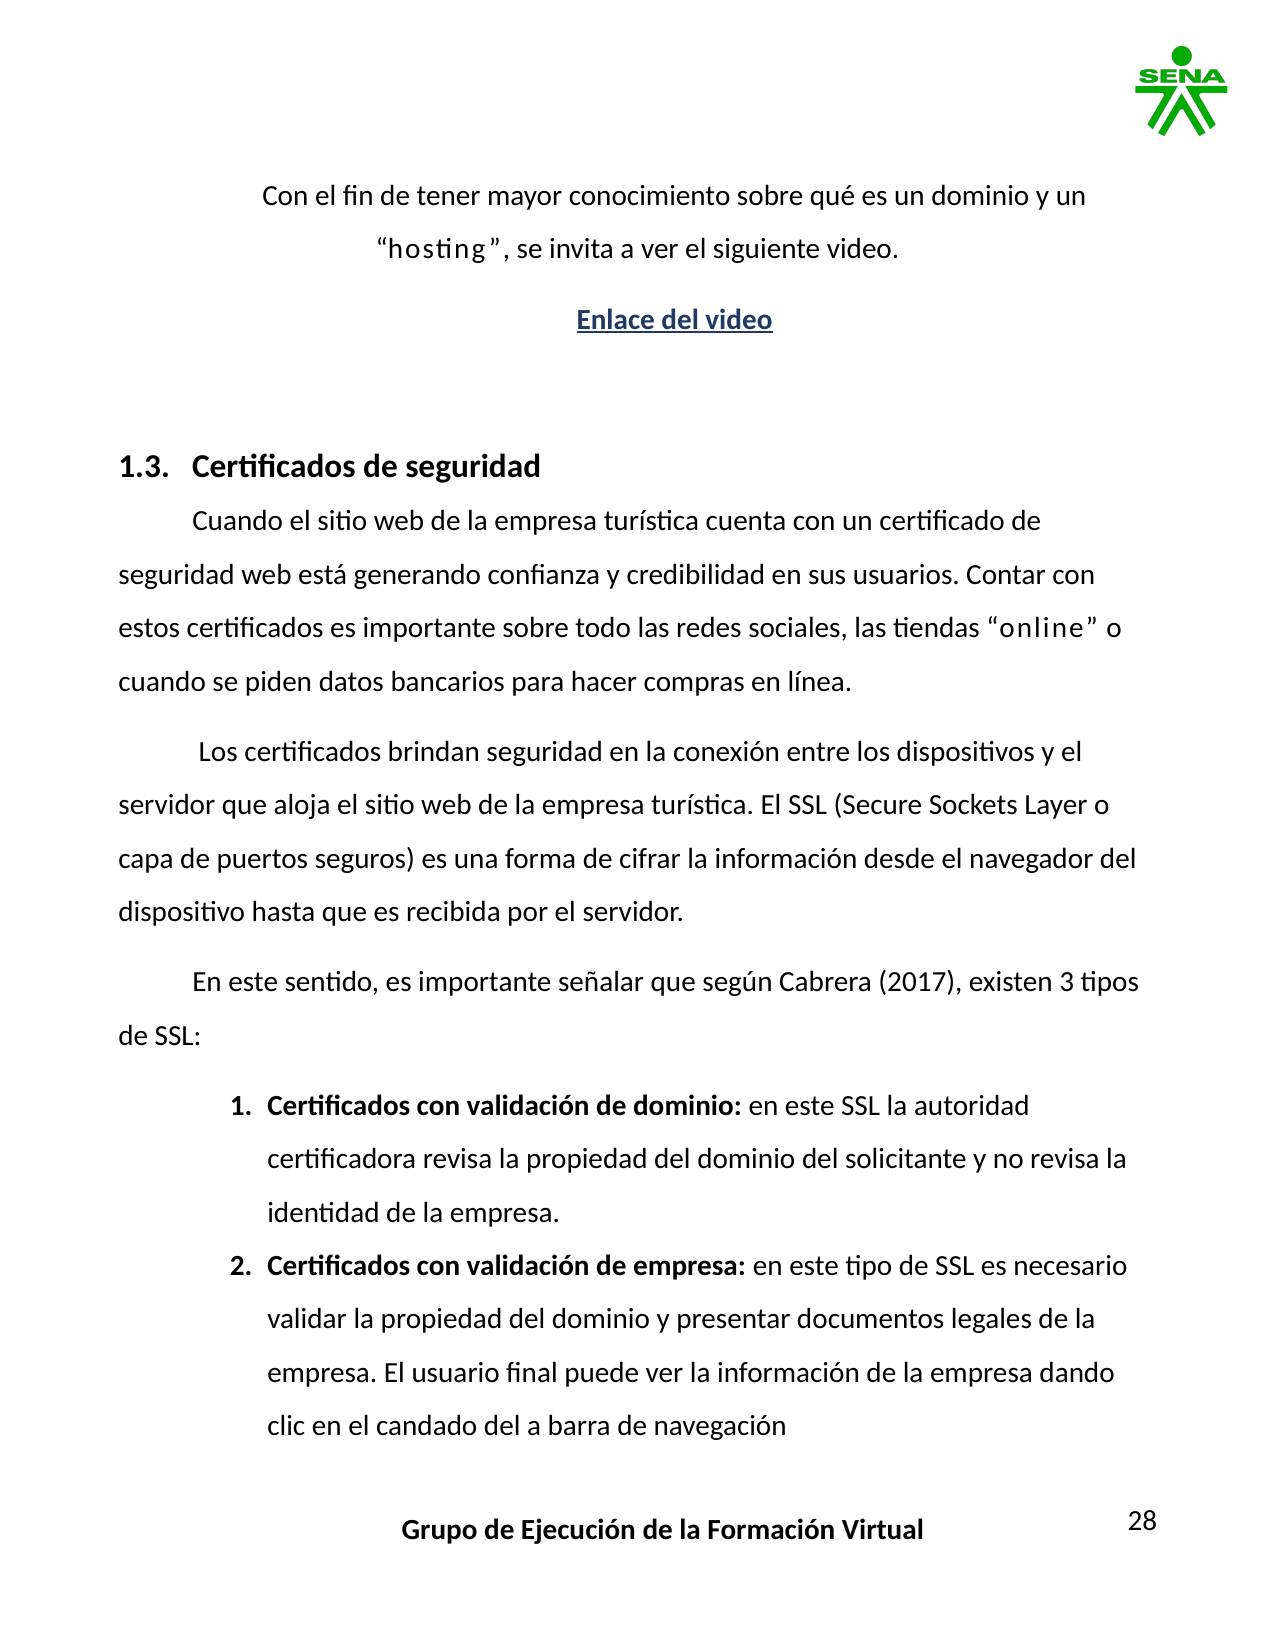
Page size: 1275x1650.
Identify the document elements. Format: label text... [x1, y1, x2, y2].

text Enlace del video [118, 301, 1157, 336]
list Certificados con validación de dominio: en este SSL la autoridad certificadora revisa la propiedad del dominio del solicitante y no revisa la identidad de la empresa. [229, 1087, 1157, 1229]
text Con el fin de tener mayor conocimiento sobre qué es un dominio y un “hosting”, se invita a ver el siguiente video. [118, 177, 1157, 266]
text Los certificados brindan seguridad en la conexión entre los dispositivos y el servidor que aloja el sitio web de la empresa turística. El SSL (Secure Sockets Layer o capa de puertos seguros) es una forma de cifrar la información desde el navegador del dispositivo hasta que es recibida por el servidor. [118, 733, 1157, 929]
subtitle Certificados de seguridad [118, 445, 1157, 486]
text En este sentido, es importante señalar que según Cabrera (2017), existen 3 tipos de SSL: [118, 963, 1157, 1052]
text Cuando el sitio web de la empresa turística cuenta con un certificado de seguridad web está generando confianza y credibilidad en sus usuarios. Contar con estos certificados es importante sobre todo las redes sociales, las tiendas “online” o cuando se piden datos bancarios para hacer compras en línea. [118, 502, 1157, 698]
picture [1135, 46, 1228, 136]
list Certificados con validación de empresa: en este tipo de SSL es necesario validar la propiedad del dominio y presentar documentos legales de la empresa. El usuario final puede ver la información de la empresa dando clic en el candado del a barra de navegación [229, 1247, 1157, 1443]
